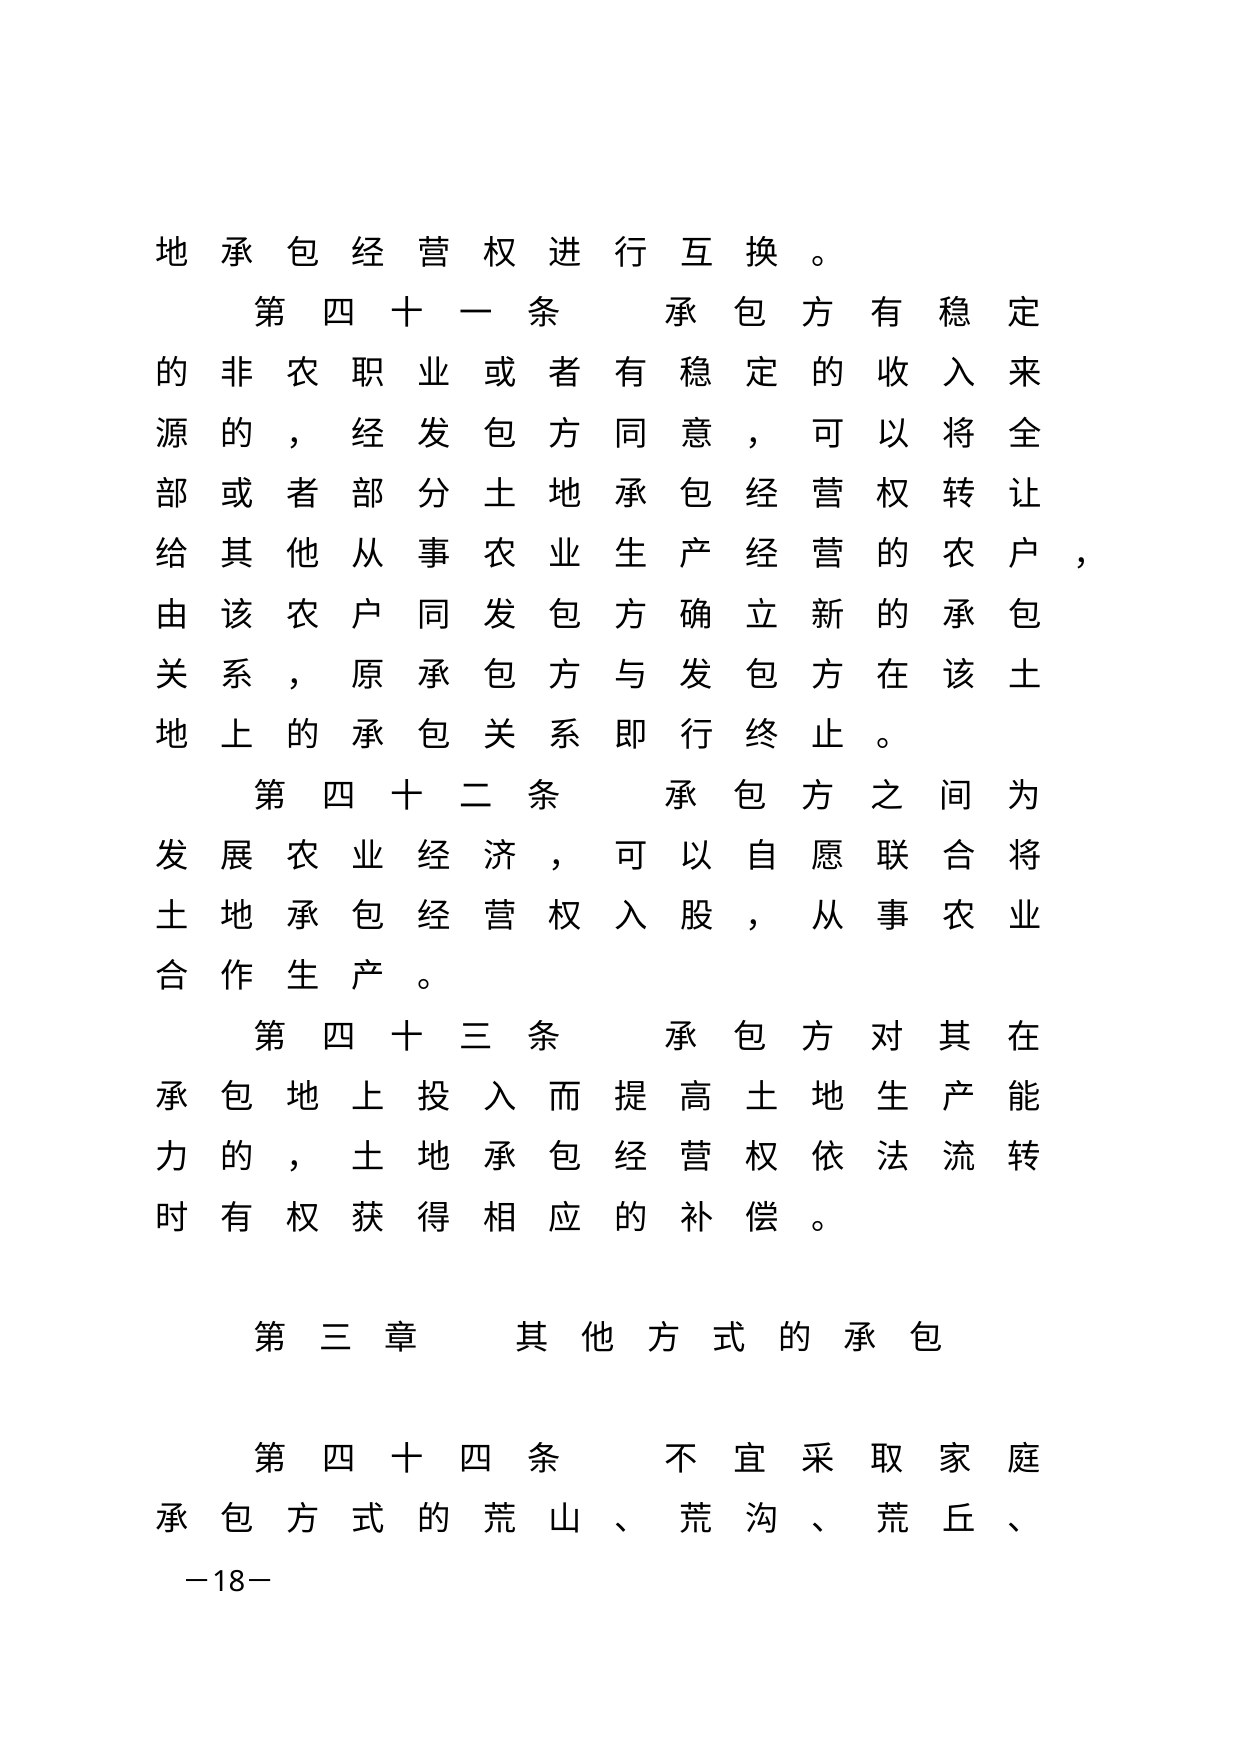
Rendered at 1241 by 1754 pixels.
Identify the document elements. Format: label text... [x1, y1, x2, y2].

text 第四十一条 承包方有稳定的非农职业或者有稳定的收入来源的，经发包方同意，可以将全部或者部分土地承包经营权转让给其他从事农业生产经营的农户，由该农户同发包方确立新的承包关系，原承包方与发包方在该土地上的承包关系即行终止。 [155, 280, 1073, 762]
text 第三章 其他方式的承包 [155, 1305, 1073, 1365]
text 第四十条 承包方之间为方便耕种或者各自需要，可以对属于同一集体经济组织的土地的土地承包经营权进行互换。 [155, 219, 1073, 280]
text 第四十三条 承包方对其在承包地上投入而提高土地生产能力的，土地承包经营权依法流转时有权获得相应的补偿。 [155, 1003, 1073, 1245]
text 第四十四条 不宜采取家庭承包方式的荒山、荒沟、荒丘、荒滩等农村土地，通过招标、拍卖、公开协商等方式承包的，适用本章规定。 [155, 1426, 1073, 1546]
text 第四十二条 承包方之间为发展农业经济，可以自愿联合将土地承包经营权入股，从事农业合作生产。 [155, 762, 1073, 1003]
